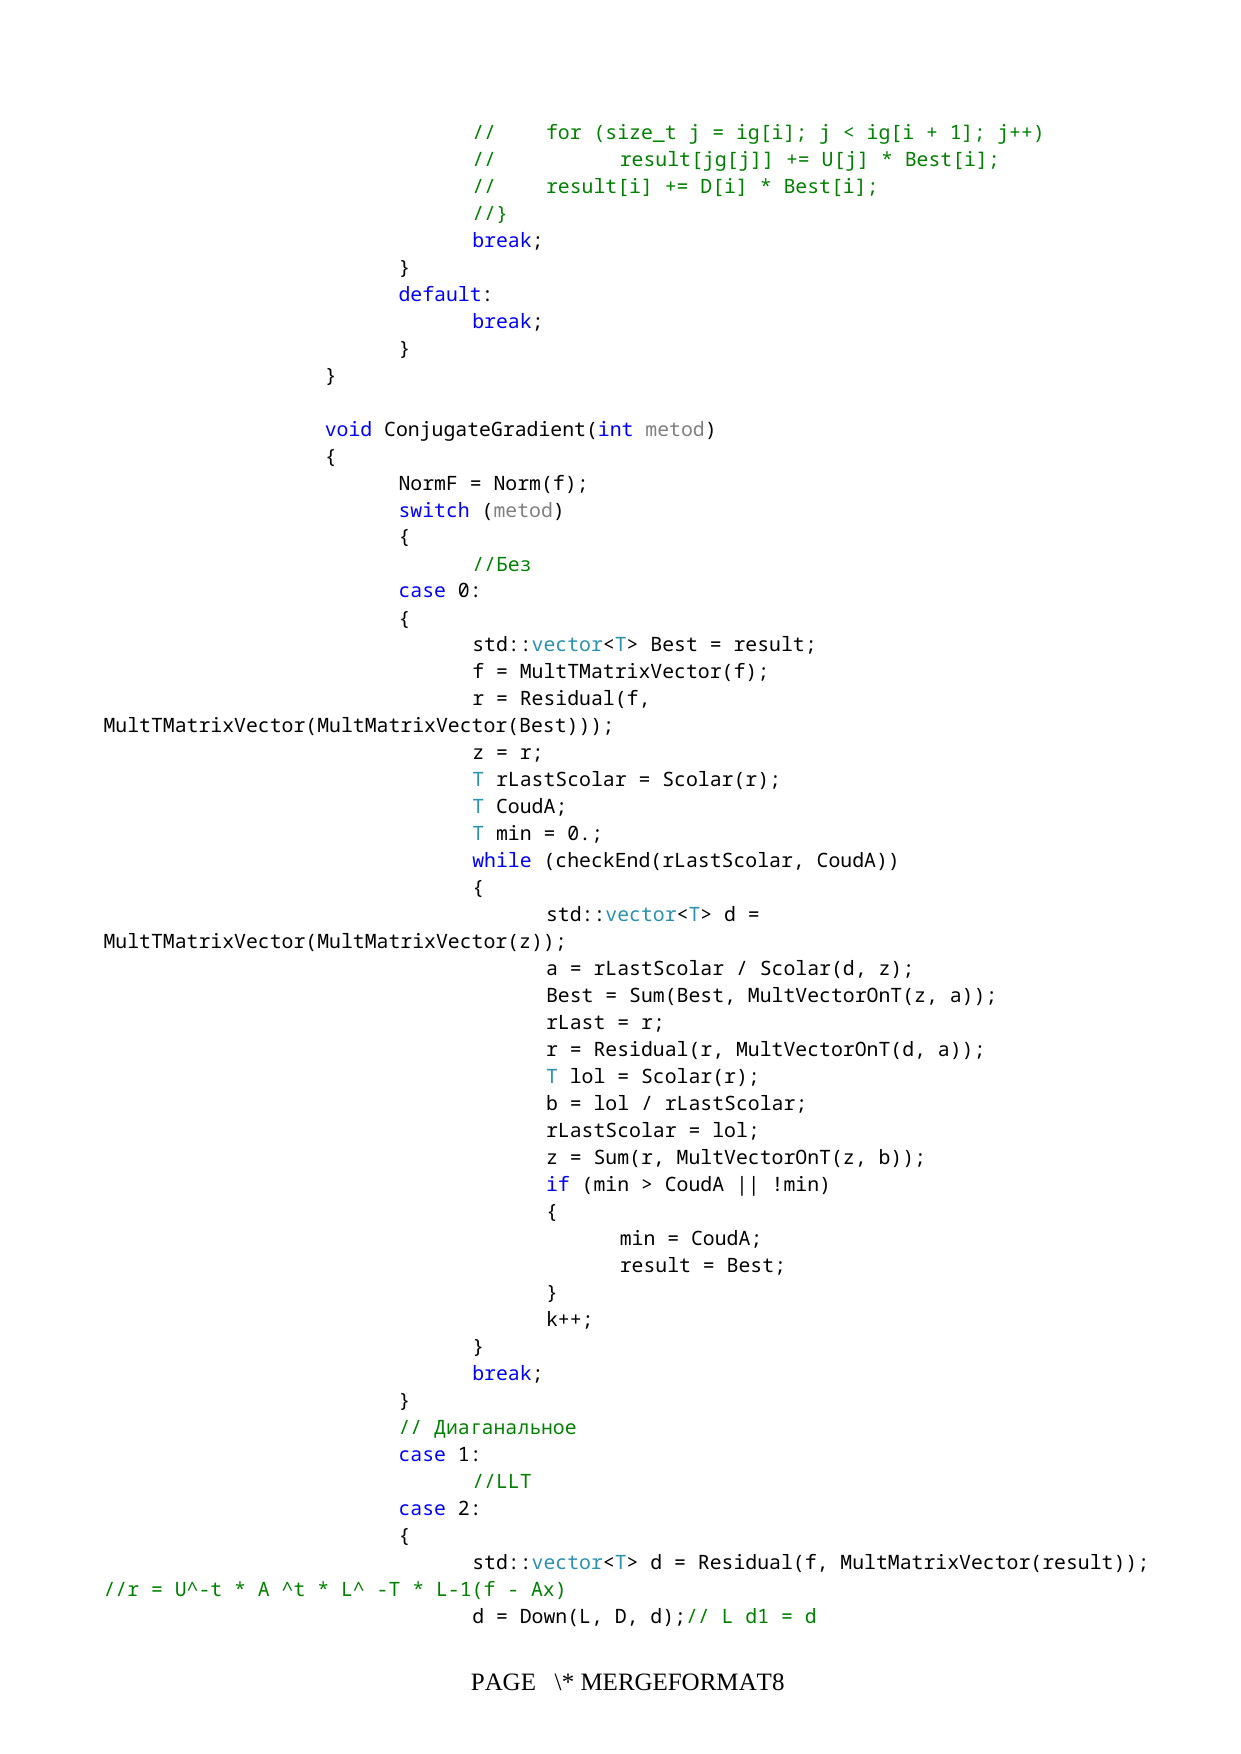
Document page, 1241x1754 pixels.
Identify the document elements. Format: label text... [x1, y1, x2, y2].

text a = rLastScolar / Scolar(d, z); [103, 954, 1152, 981]
text { [103, 604, 1152, 631]
text break; [103, 226, 1152, 253]
text case 2: [103, 1494, 1152, 1521]
text z = r; [103, 739, 1152, 766]
text b = lol / rLastScolar; [103, 1089, 1152, 1116]
text result = Best; [103, 1251, 1152, 1278]
text //} [103, 199, 1152, 226]
text std::vector<T> Best = result; [103, 631, 1152, 658]
text while (checkEnd(rLastScolar, CoudA)) [103, 847, 1152, 873]
text break; [103, 307, 1152, 334]
text k++; [103, 1305, 1152, 1332]
text { [103, 873, 1152, 901]
text void ConjugateGradient(int metod) [103, 415, 1152, 442]
text { [103, 1197, 1152, 1224]
text std::vector<T> d = MultTMatrixVector(MultMatrixVector(z)); [103, 901, 1152, 954]
text } [103, 361, 1152, 388]
text { [103, 523, 1152, 550]
text Best = Sum(Best, MultVectorOnT(z, a)); [103, 981, 1152, 1008]
text case 0: [103, 577, 1152, 604]
text case 1: [103, 1440, 1152, 1467]
text T CoudA; [103, 793, 1152, 819]
text // result[jg[j]] += U[j] * Best[i]; [103, 145, 1152, 172]
text //Без [103, 550, 1152, 577]
text { [103, 442, 1152, 469]
text } [103, 253, 1152, 280]
text // result[i] += D[i] * Best[i]; [103, 172, 1152, 199]
text rLast = r; [103, 1008, 1152, 1035]
text z = Sum(r, MultVectorOnT(z, b)); [103, 1143, 1152, 1170]
text break; [103, 1359, 1152, 1386]
text //LLT [103, 1467, 1152, 1494]
text // for (size_t j = ig[i]; j < ig[i + 1]; j++) [103, 118, 1152, 145]
text T min = 0.; [103, 819, 1152, 847]
text default: [103, 280, 1152, 307]
text std::vector<T> d = Residual(f, MultMatrixVector(result)); //r = U^-t * A ^t * L^ -T * L-1(f - Ax) [103, 1548, 1152, 1602]
text } [103, 334, 1152, 361]
text NormF = Norm(f); [103, 469, 1152, 496]
text r = Residual(f, MultTMatrixVector(MultMatrixVector(Best))); [103, 685, 1152, 739]
text min = CoudA; [103, 1224, 1152, 1251]
text } [103, 1386, 1152, 1413]
text { [103, 1521, 1152, 1548]
text } [103, 1332, 1152, 1359]
text T rLastScolar = Scolar(r); [103, 766, 1152, 793]
text r = Residual(r, MultVectorOnT(d, a)); [103, 1035, 1152, 1062]
text d = Down(L, D, d);// L d1 = d [103, 1602, 1152, 1629]
text switch (metod) [103, 496, 1152, 523]
text f = MultTMatrixVector(f); [103, 658, 1152, 685]
text } [103, 1278, 1152, 1305]
text // Диаганальное [103, 1413, 1152, 1440]
text T lol = Scolar(r); [103, 1062, 1152, 1089]
text rLastScolar = lol; [103, 1116, 1152, 1143]
text if (min > CoudA || !min) [103, 1170, 1152, 1197]
